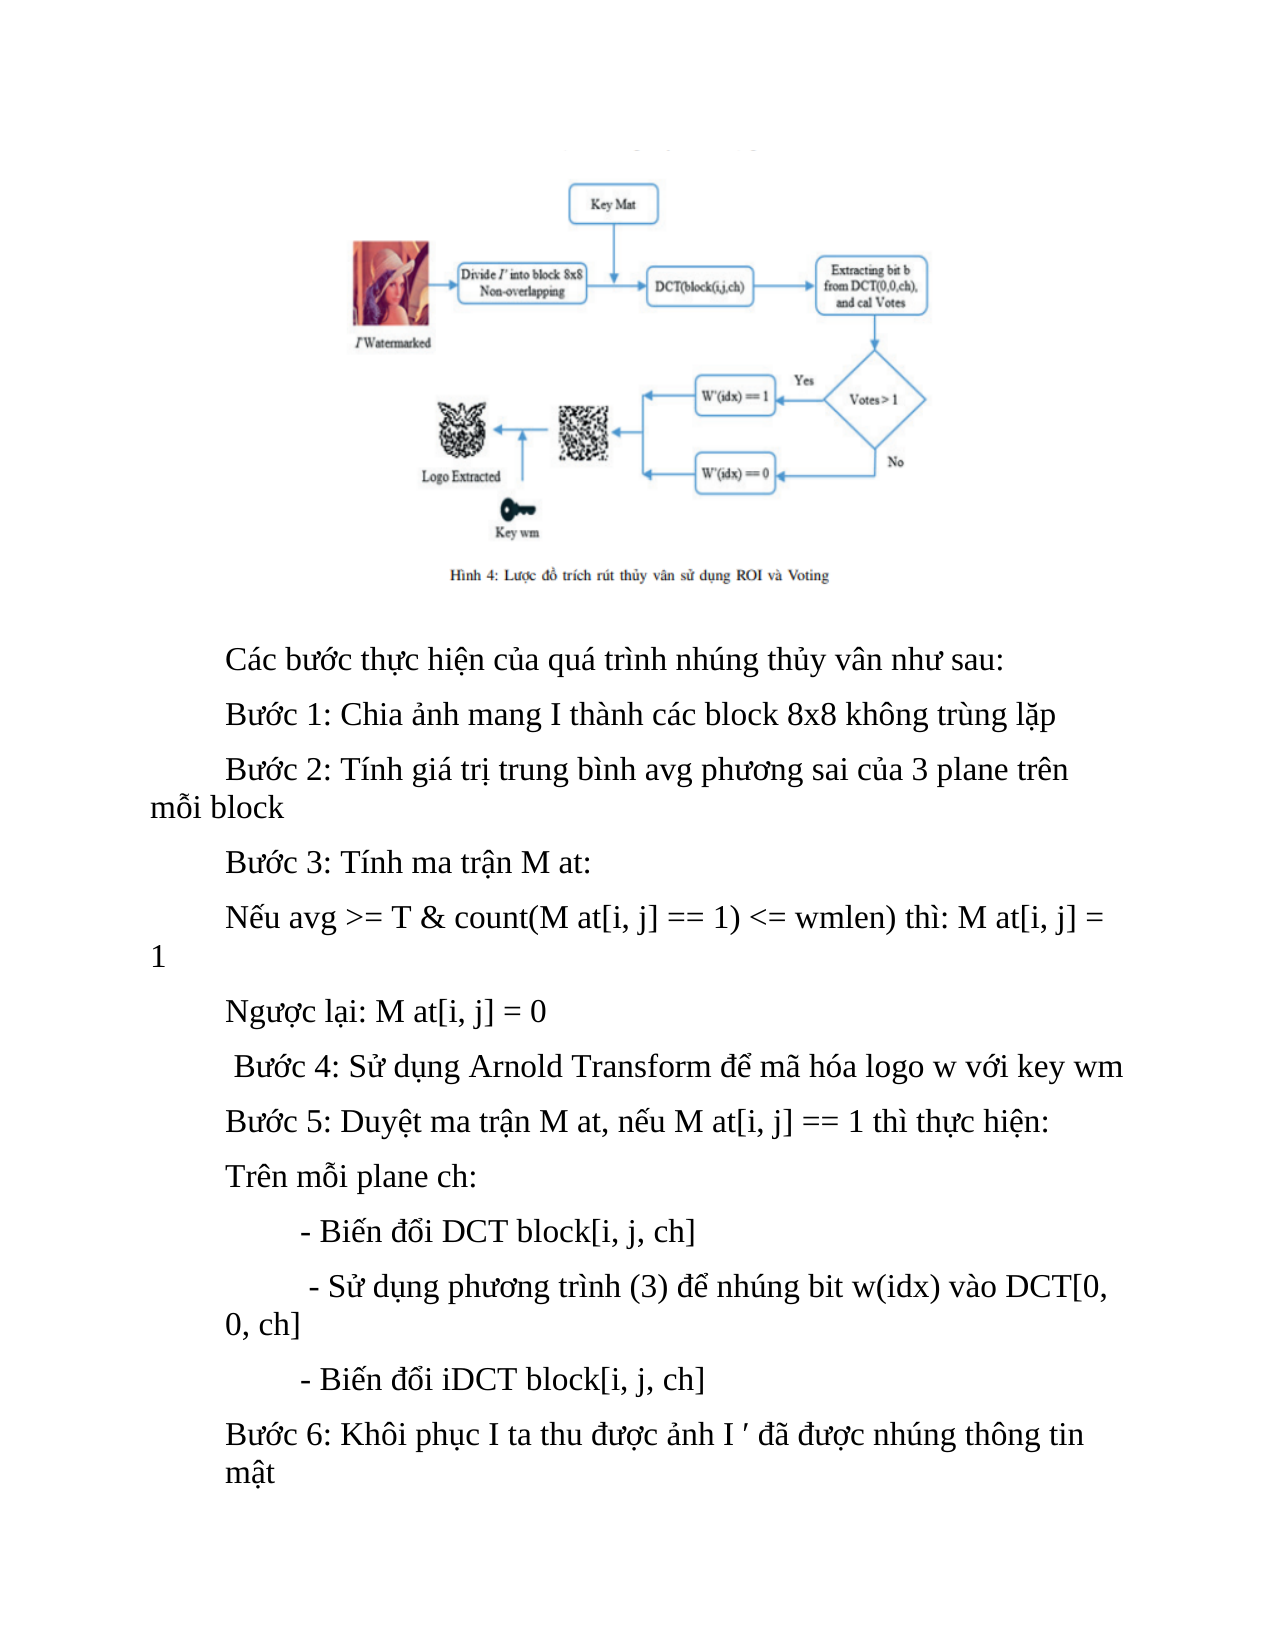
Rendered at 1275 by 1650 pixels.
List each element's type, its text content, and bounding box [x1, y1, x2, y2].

text Bước 5: Duyệt ma trận M at, nếu M at[i, j] == 1 thì thực hiện: [150, 1101, 1125, 1139]
text Ngược lại: M at[i, j] = 0 [150, 991, 1125, 1029]
text Bước 1: Chia ảnh mang I thành các block 8x8 không trùng lặp [150, 694, 1125, 732]
text - Biến đổi DCT block[i, j, ch] [225, 1211, 1125, 1249]
text - Biến đổi iDCT block[i, j, ch] [225, 1359, 1125, 1397]
text Bước 2: Tính giá trị trung bình avg phương sai của 3 plane trên mỗi block [150, 749, 1125, 826]
text Bước 4: Sử dụng Arnold Transform để mã hóa logo w với key wm [150, 1046, 1125, 1084]
text Bước 3: Tính ma trận M at: [150, 842, 1125, 881]
text Bước 6: Khôi phục I ta thu được ảnh I ′ đã được nhúng thông tin mật [225, 1414, 1125, 1491]
picture [307, 150, 968, 623]
text Nếu avg >= T & count(M at[i, j] == 1) <= wmlen) thì: M at[i, j] = 1 [150, 897, 1125, 974]
text Trên mỗi plane ch: [150, 1156, 1125, 1194]
text Các bước thực hiện của quá trình nhúng thủy vân như sau: [150, 639, 1125, 677]
text - Sử dụng phương trình (3) để nhúng bit w(idx) vào DCT[0, 0, ch] [225, 1266, 1125, 1342]
